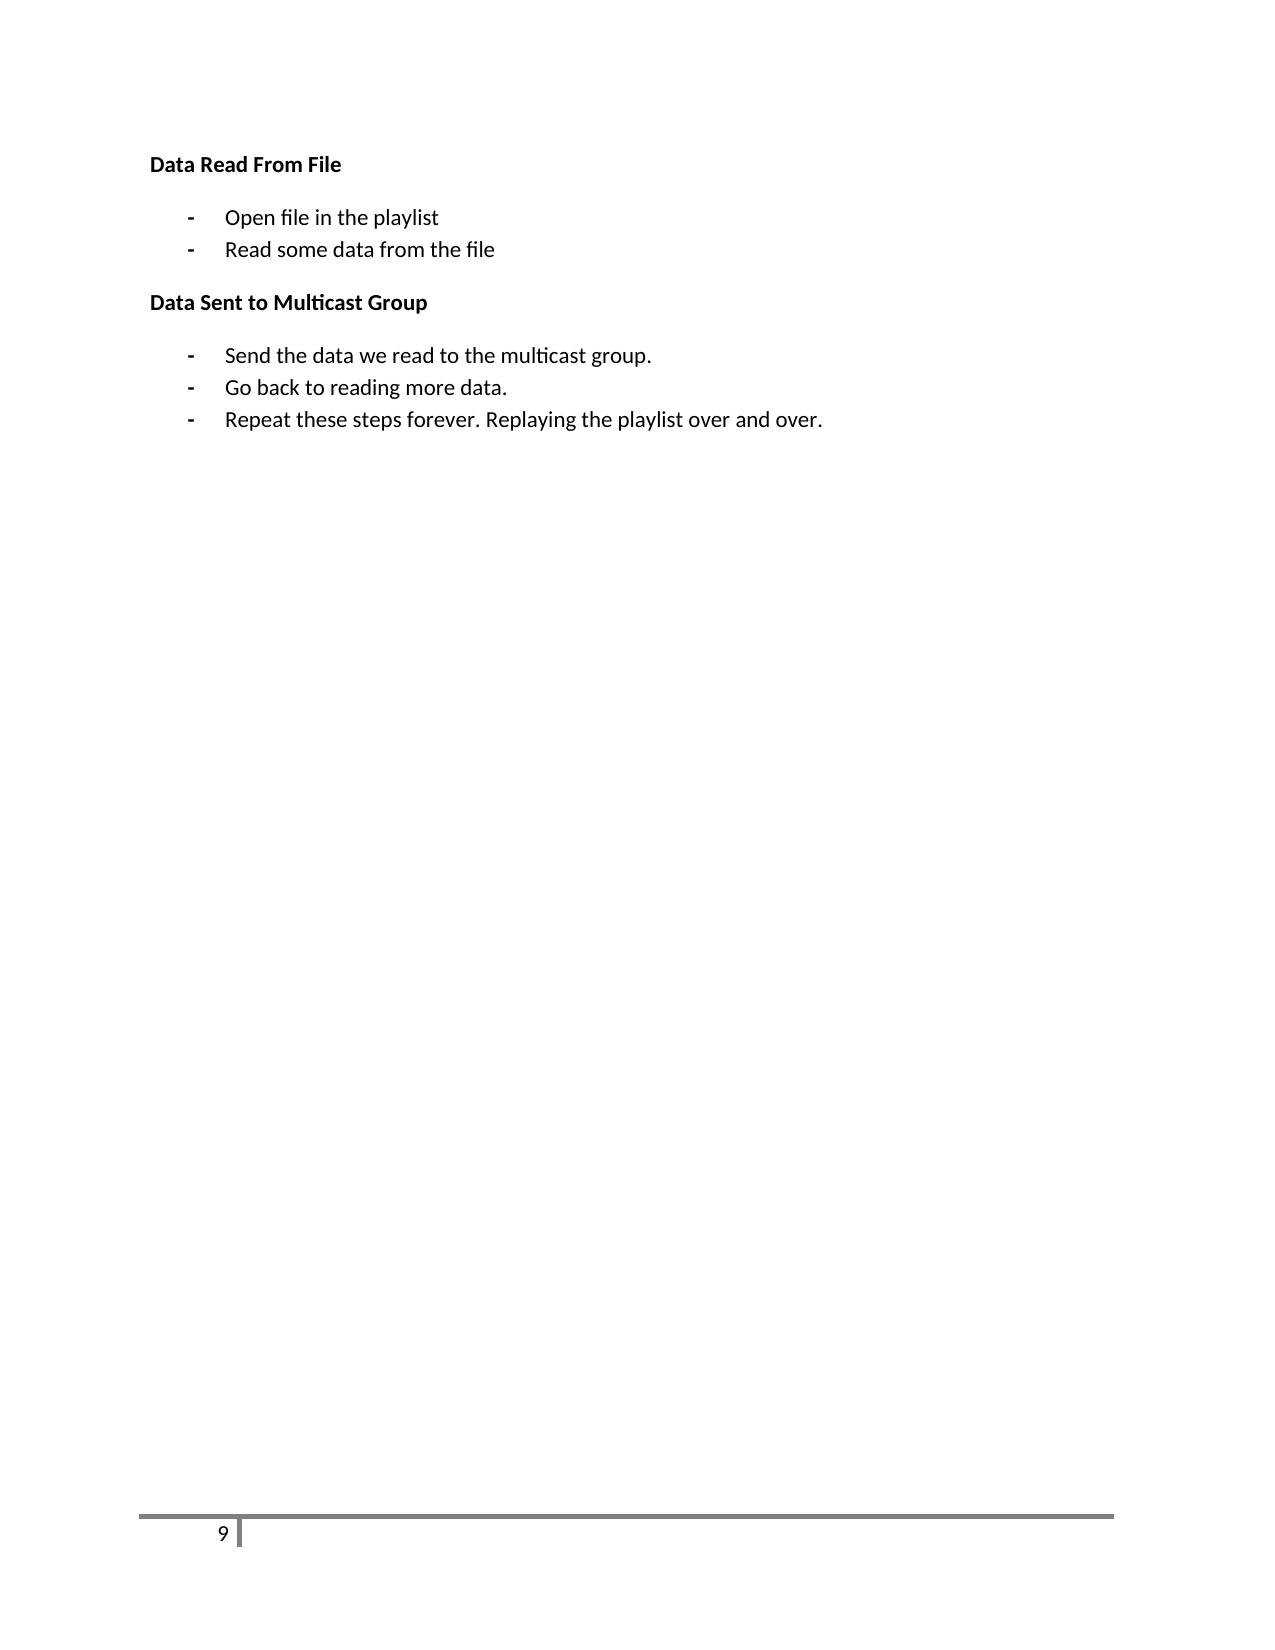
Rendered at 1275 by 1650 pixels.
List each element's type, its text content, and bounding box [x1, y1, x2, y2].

text Data Sent to Multicast Group [150, 288, 1125, 316]
text Data Read From File [150, 150, 1125, 178]
list Open file in the playlist [187, 203, 1125, 231]
list Go back to reading more data. [187, 373, 1125, 401]
list Send the data we read to the multicast group. [187, 341, 1125, 369]
list Repeat these steps forever. Replaying the playlist over and over. [187, 406, 1125, 434]
list Read some data from the file [187, 235, 1125, 263]
